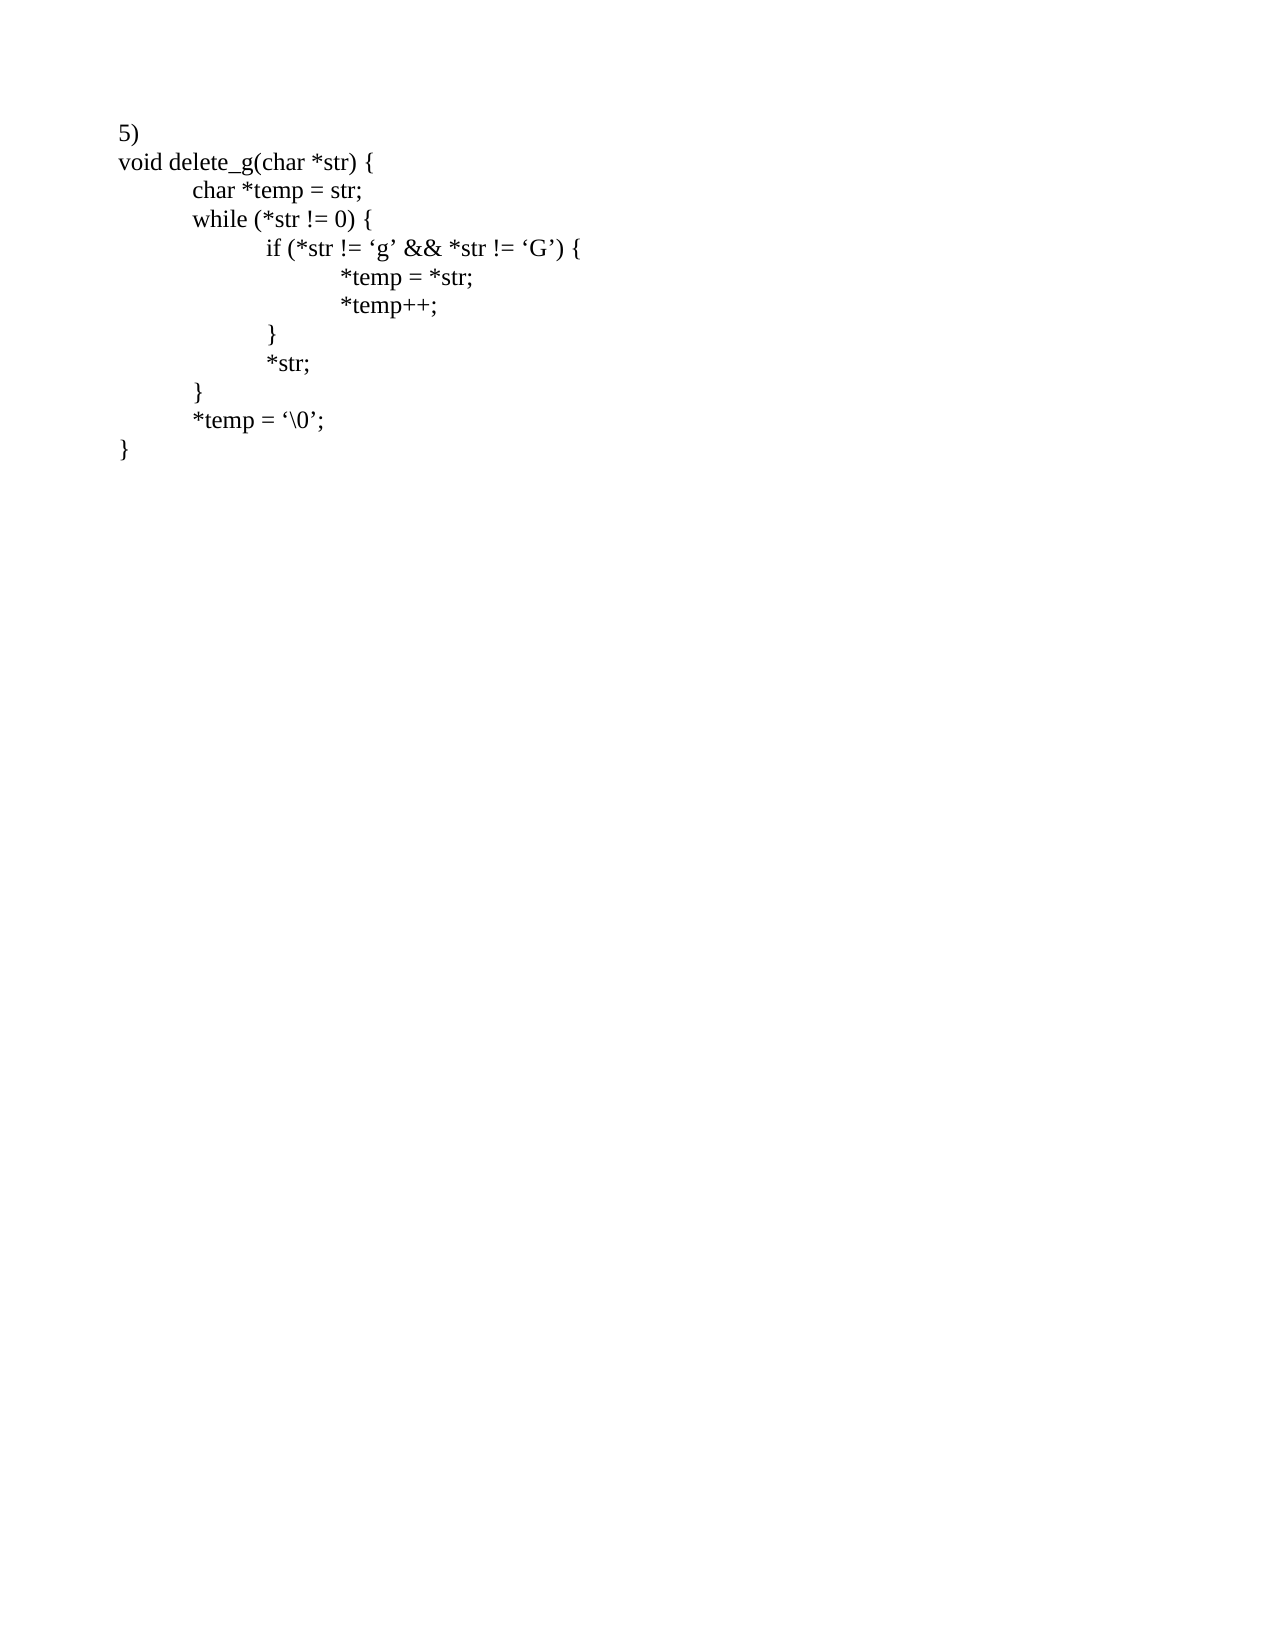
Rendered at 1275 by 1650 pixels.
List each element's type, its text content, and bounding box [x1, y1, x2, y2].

text *str; [118, 348, 1157, 377]
text void delete_g(char *str) { [118, 147, 1157, 176]
text } [118, 434, 1157, 463]
text if (*str != ‘g’ && *str != ‘G’) { [118, 233, 1157, 262]
text char *temp = str; [118, 176, 1157, 204]
text *temp = *str; [118, 262, 1157, 291]
text while (*str != 0) { [118, 204, 1157, 233]
text 5) [118, 118, 1157, 147]
text } [118, 319, 1157, 348]
text *temp++; [118, 291, 1157, 319]
text } [118, 377, 1157, 406]
text *temp = ‘\0’; [118, 406, 1157, 434]
